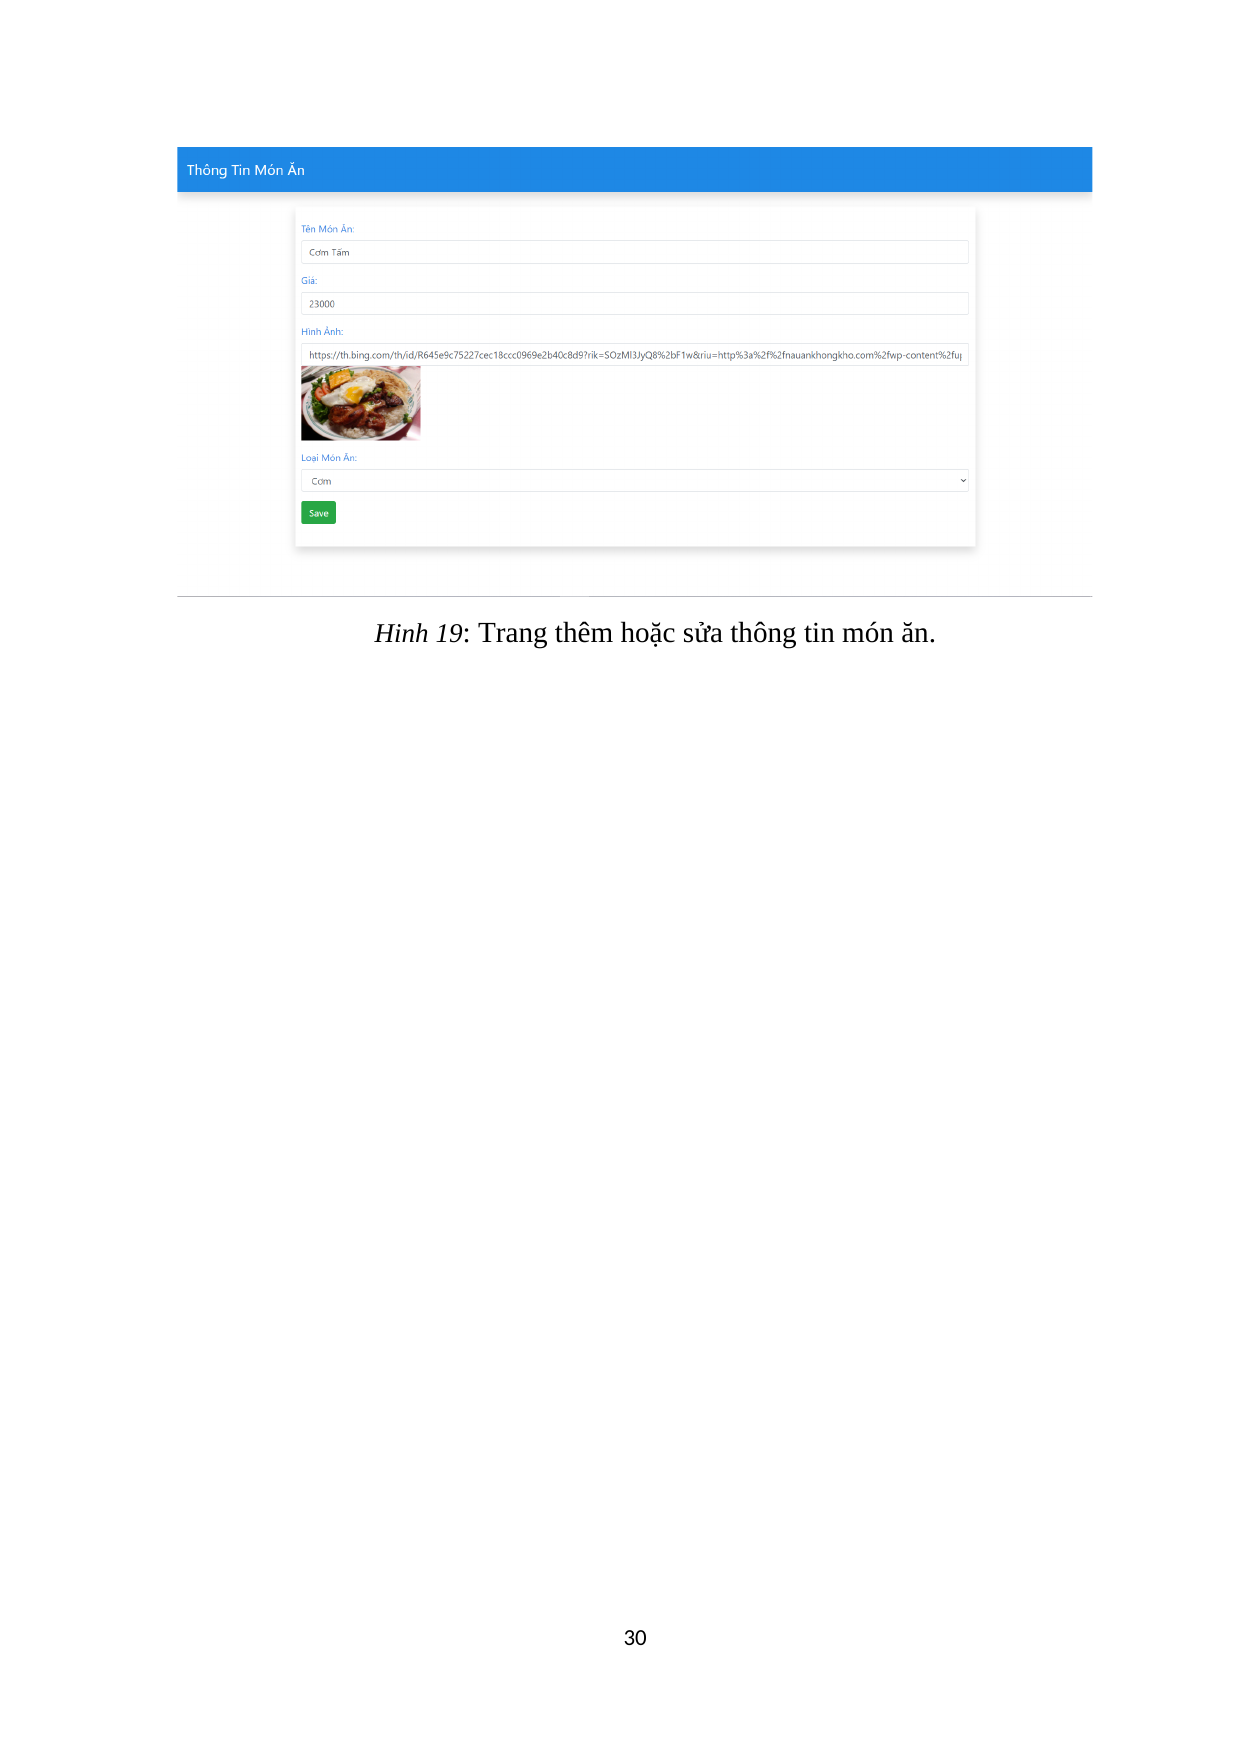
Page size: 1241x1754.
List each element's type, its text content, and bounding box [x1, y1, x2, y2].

picture [177, 147, 1093, 597]
